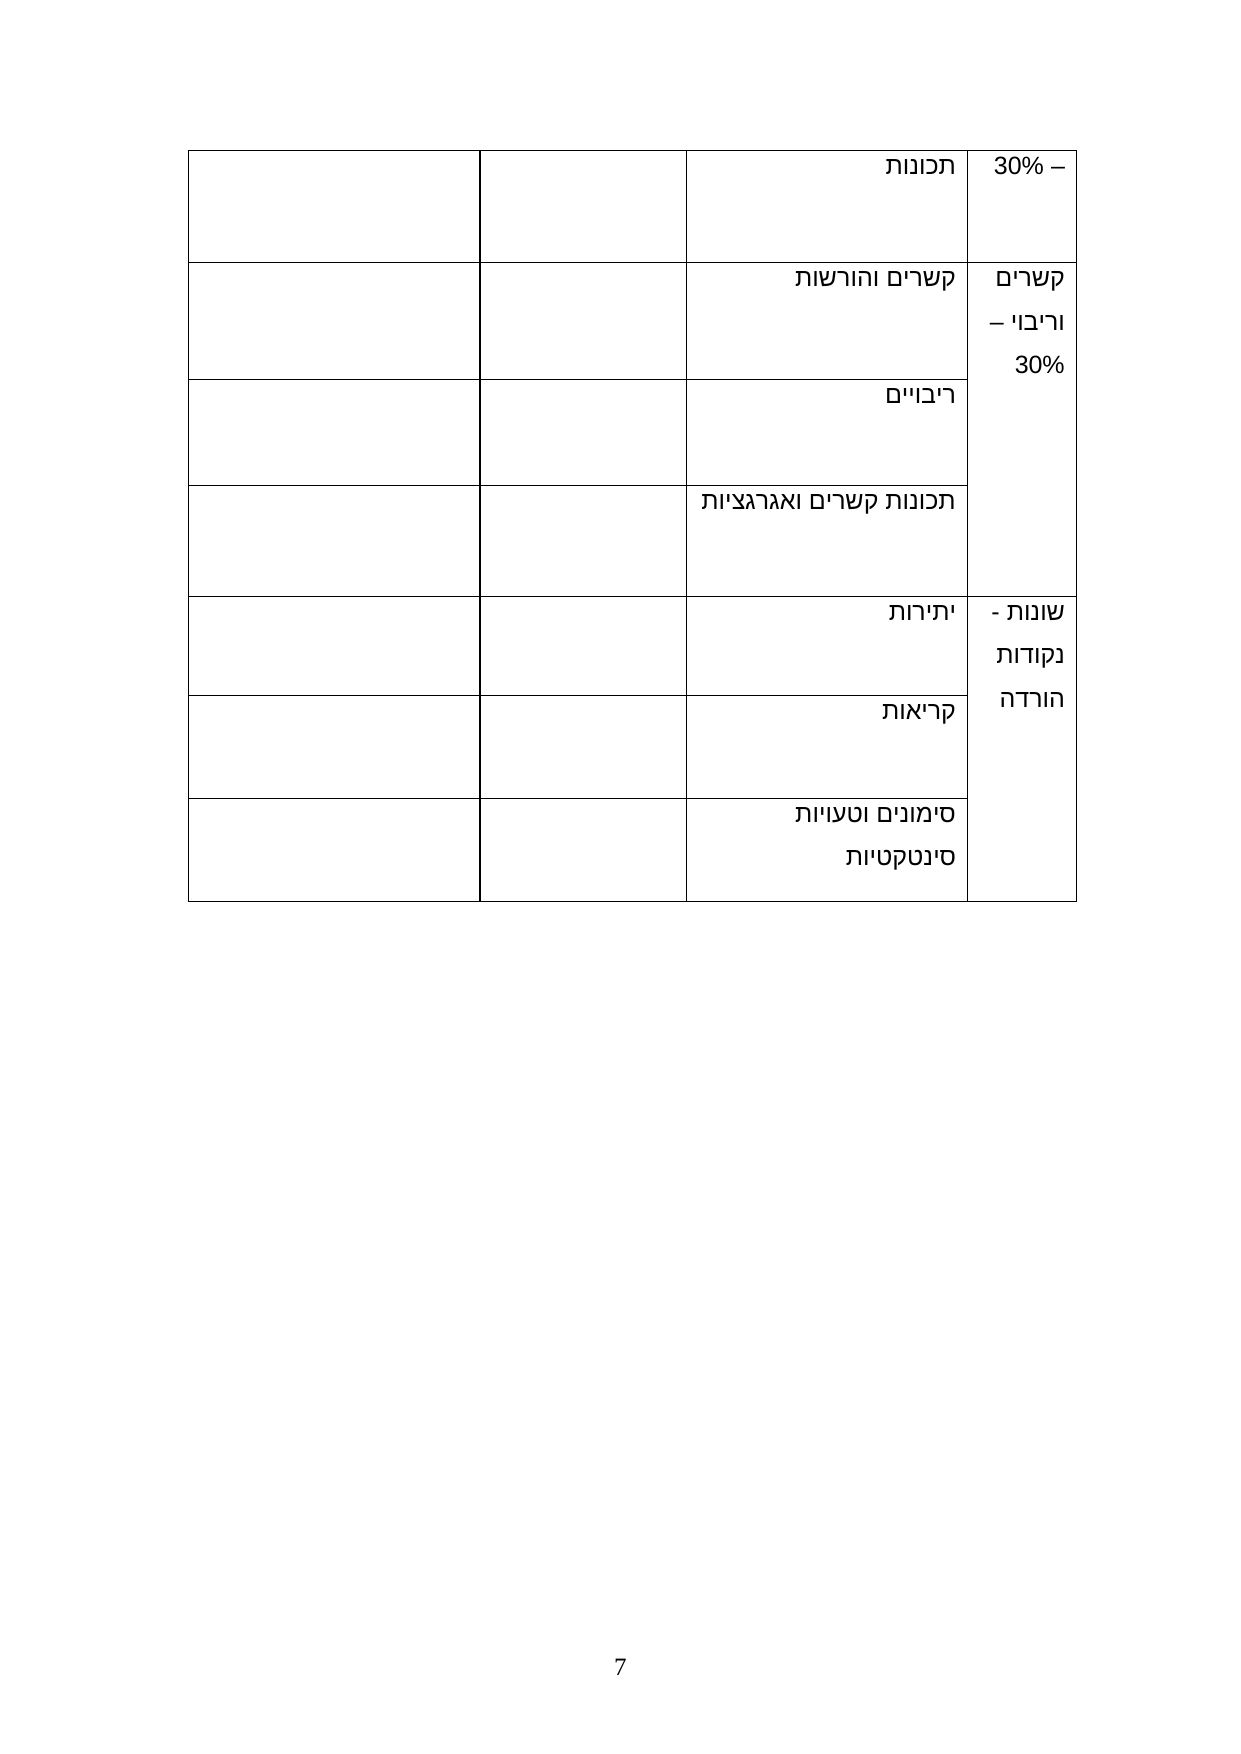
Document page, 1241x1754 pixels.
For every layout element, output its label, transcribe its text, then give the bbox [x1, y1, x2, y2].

table_cell [189, 380, 479, 485]
table_cell [481, 696, 686, 798]
table_cell קשרים וריבוי – 30% [968, 263, 1076, 596]
table_cell יתירות [687, 597, 967, 695]
table_cell [189, 696, 479, 798]
table_cell [481, 380, 686, 485]
table_cell [481, 263, 686, 379]
table_cell קשרים והורשות [687, 263, 967, 379]
table_cell [189, 486, 479, 596]
table_cell קריאות [687, 696, 967, 798]
table_cell סימונים וטעויות סינטקטיות [687, 799, 967, 901]
table_cell [189, 263, 479, 379]
table_cell שונות - נקודות הורדה [968, 597, 1076, 901]
table_cell [189, 597, 479, 695]
table_cell [481, 151, 686, 262]
table_cell [481, 486, 686, 596]
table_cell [968, 151, 1076, 262]
table_cell [481, 597, 686, 695]
table_cell ריבויים [687, 380, 967, 485]
table_cell [189, 151, 479, 262]
table_cell תכונות קשרים ואגרגציות [687, 486, 967, 596]
table_cell [189, 799, 479, 901]
table_cell תכונות [687, 151, 967, 262]
table_cell [481, 799, 686, 901]
